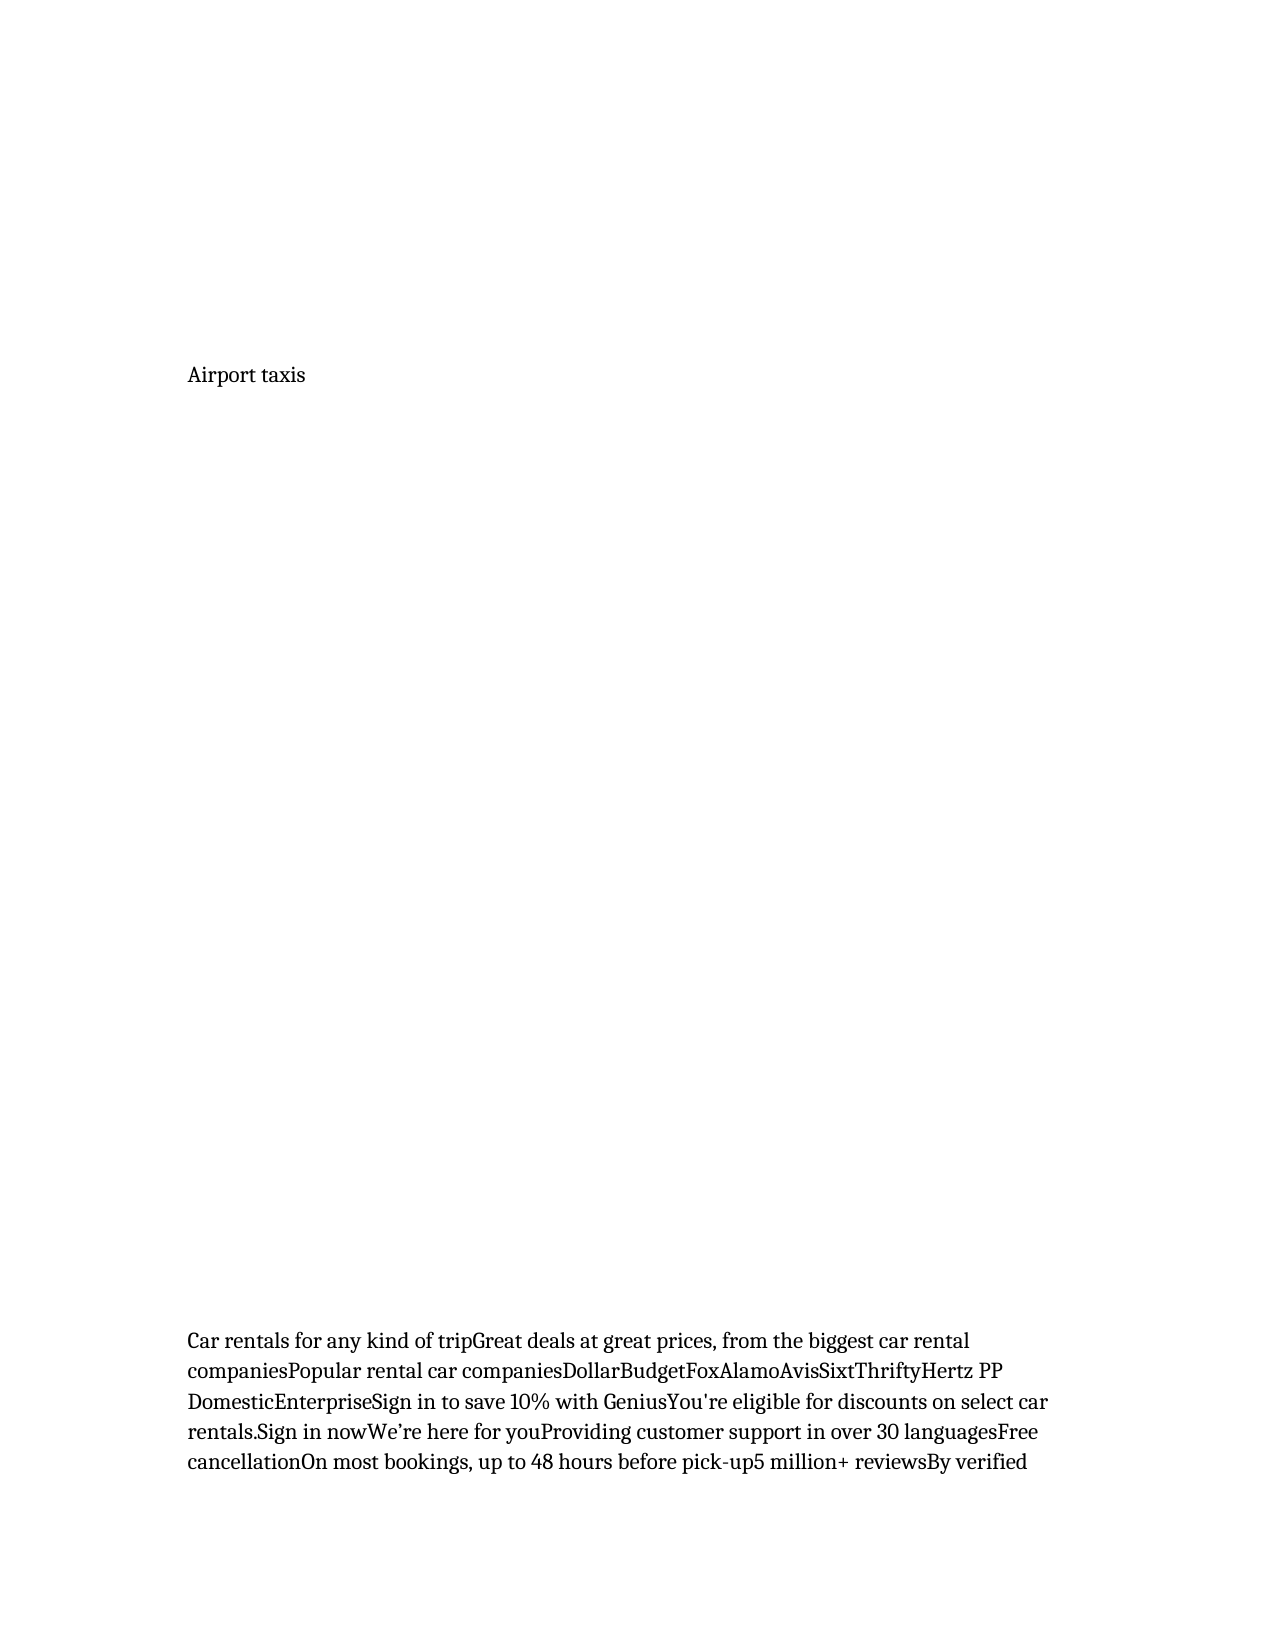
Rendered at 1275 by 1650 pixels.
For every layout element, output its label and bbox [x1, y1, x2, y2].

text [187, 150, 1087, 1475]
